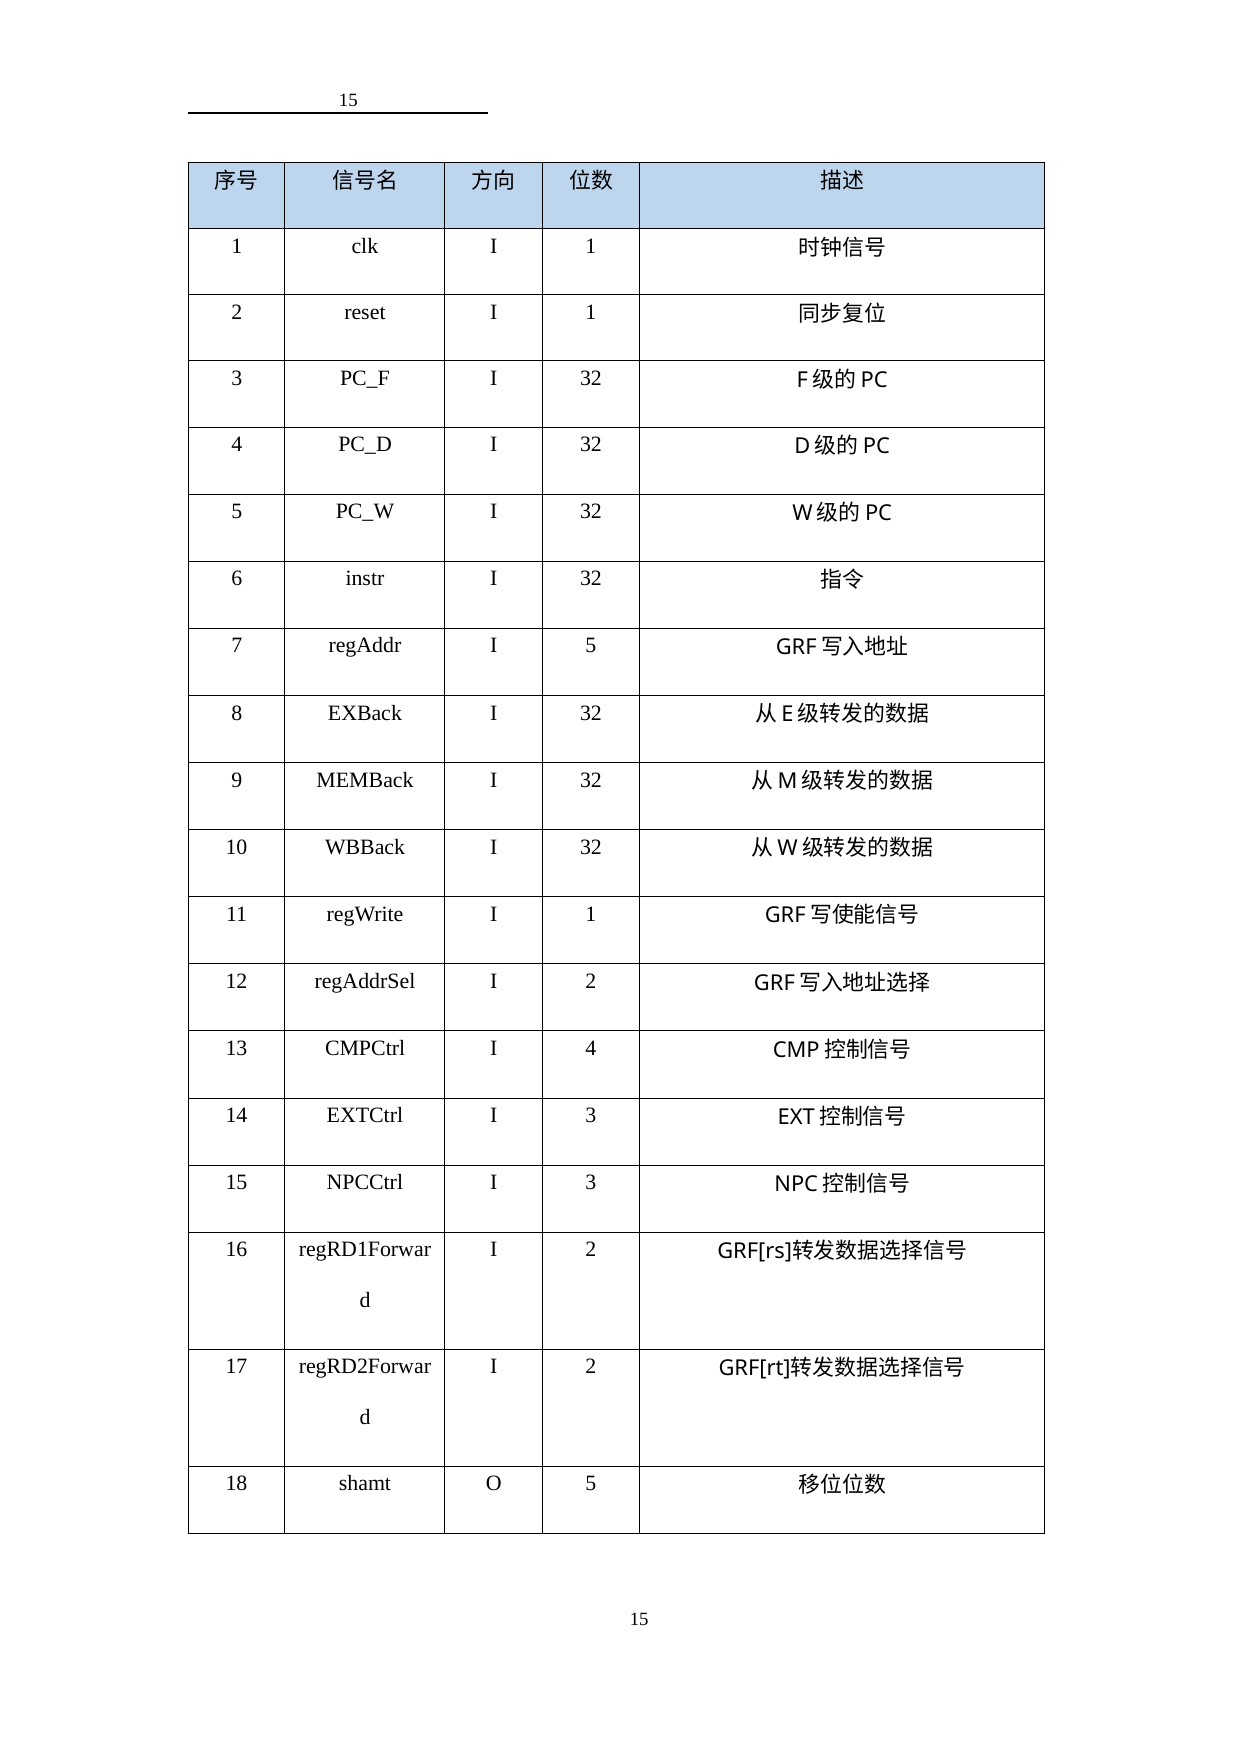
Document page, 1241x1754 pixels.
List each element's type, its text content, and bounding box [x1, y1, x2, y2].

table_cell MEMBack [285, 763, 444, 829]
table_cell 2 [543, 964, 639, 1030]
table_cell 32 [543, 763, 639, 829]
table_cell I [445, 361, 542, 427]
table_cell 18 [189, 1467, 284, 1533]
table_cell 13 [189, 1031, 284, 1097]
table_cell GRF[rs]转发数据选择信号 [640, 1233, 1044, 1349]
table_cell EXT控制信号 [640, 1099, 1044, 1164]
table_header 方向 [445, 163, 542, 228]
table_cell 6 [189, 562, 284, 628]
table_cell 2 [543, 1350, 639, 1466]
table_cell 11 [189, 897, 284, 963]
table_cell 1 [189, 229, 284, 294]
table_cell PC_F [285, 361, 444, 427]
table_cell regAddrSel [285, 964, 444, 1030]
table_cell I [445, 562, 542, 628]
table_cell I [445, 428, 542, 494]
table_cell 32 [543, 830, 639, 896]
table_cell 1 [543, 295, 639, 360]
table_cell CMP控制信号 [640, 1031, 1044, 1097]
table_cell 从W级转发的数据 [640, 830, 1044, 896]
table_cell 10 [189, 830, 284, 896]
table_header 序号 [189, 163, 284, 228]
table_cell I [445, 1099, 542, 1164]
table_cell GRF写入地址选择 [640, 964, 1044, 1030]
table_cell instr [285, 562, 444, 628]
table_cell clk [285, 229, 444, 294]
table_cell 移位位数 [640, 1467, 1044, 1533]
table_cell D级的PC [640, 428, 1044, 494]
table_cell 指令 [640, 562, 1044, 628]
table_cell 2 [543, 1233, 639, 1349]
table_cell 32 [543, 361, 639, 427]
table_cell 12 [189, 964, 284, 1030]
table_cell EXBack [285, 696, 444, 762]
table_cell 32 [543, 696, 639, 762]
table_cell I [445, 295, 542, 360]
table_cell GRF写使能信号 [640, 897, 1044, 963]
table_cell I [445, 897, 542, 963]
table_cell shamt [285, 1467, 444, 1533]
table_cell regAddr [285, 629, 444, 695]
table_cell I [445, 1031, 542, 1097]
table_cell I [445, 964, 542, 1030]
table_cell 4 [543, 1031, 639, 1097]
table_header 位数 [543, 163, 639, 228]
table_cell 32 [543, 562, 639, 628]
table_cell I [445, 1350, 542, 1466]
table_cell I [445, 495, 542, 561]
table_cell 4 [189, 428, 284, 494]
table_cell regWrite [285, 897, 444, 963]
table_cell 14 [189, 1099, 284, 1164]
table_cell PC_W [285, 495, 444, 561]
table_cell 3 [189, 361, 284, 427]
table_cell I [445, 830, 542, 896]
table_cell NPCCtrl [285, 1166, 444, 1232]
table_cell GRF写入地址 [640, 629, 1044, 695]
table_cell regRD2Forward [285, 1350, 444, 1466]
table_header 描述 [640, 163, 1044, 228]
table_cell O [445, 1467, 542, 1533]
table_cell 从E级转发的数据 [640, 696, 1044, 762]
table_cell 5 [543, 629, 639, 695]
table_cell 5 [189, 495, 284, 561]
table_cell 从M级转发的数据 [640, 763, 1044, 829]
table_cell 32 [543, 428, 639, 494]
table_cell regRD1Forward [285, 1233, 444, 1349]
table_cell I [445, 229, 542, 294]
table_cell PC_D [285, 428, 444, 494]
table_cell 3 [543, 1166, 639, 1232]
table_cell GRF[rt]转发数据选择信号 [640, 1350, 1044, 1466]
table_cell WBBack [285, 830, 444, 896]
table_cell 2 [189, 295, 284, 360]
table_cell I [445, 629, 542, 695]
table_cell reset [285, 295, 444, 360]
table_cell I [445, 1233, 542, 1349]
table_cell 3 [543, 1099, 639, 1164]
table_cell 5 [543, 1467, 639, 1533]
table_cell 32 [543, 495, 639, 561]
table_cell F级的PC [640, 361, 1044, 427]
table_cell CMPCtrl [285, 1031, 444, 1097]
table_cell I [445, 763, 542, 829]
table_cell 1 [543, 229, 639, 294]
table_cell 同步复位 [640, 295, 1044, 360]
table_cell W级的PC [640, 495, 1044, 561]
table_cell 9 [189, 763, 284, 829]
table_cell 15 [189, 1166, 284, 1232]
table_header 信号名 [285, 163, 444, 228]
table_cell NPC控制信号 [640, 1166, 1044, 1232]
table_cell 8 [189, 696, 284, 762]
table_cell EXTCtrl [285, 1099, 444, 1164]
table_cell I [445, 1166, 542, 1232]
table_cell 7 [189, 629, 284, 695]
table_cell 1 [543, 897, 639, 963]
table_cell 时钟信号 [640, 229, 1044, 294]
table_cell I [445, 696, 542, 762]
table_cell 17 [189, 1350, 284, 1466]
table_cell 16 [189, 1233, 284, 1349]
